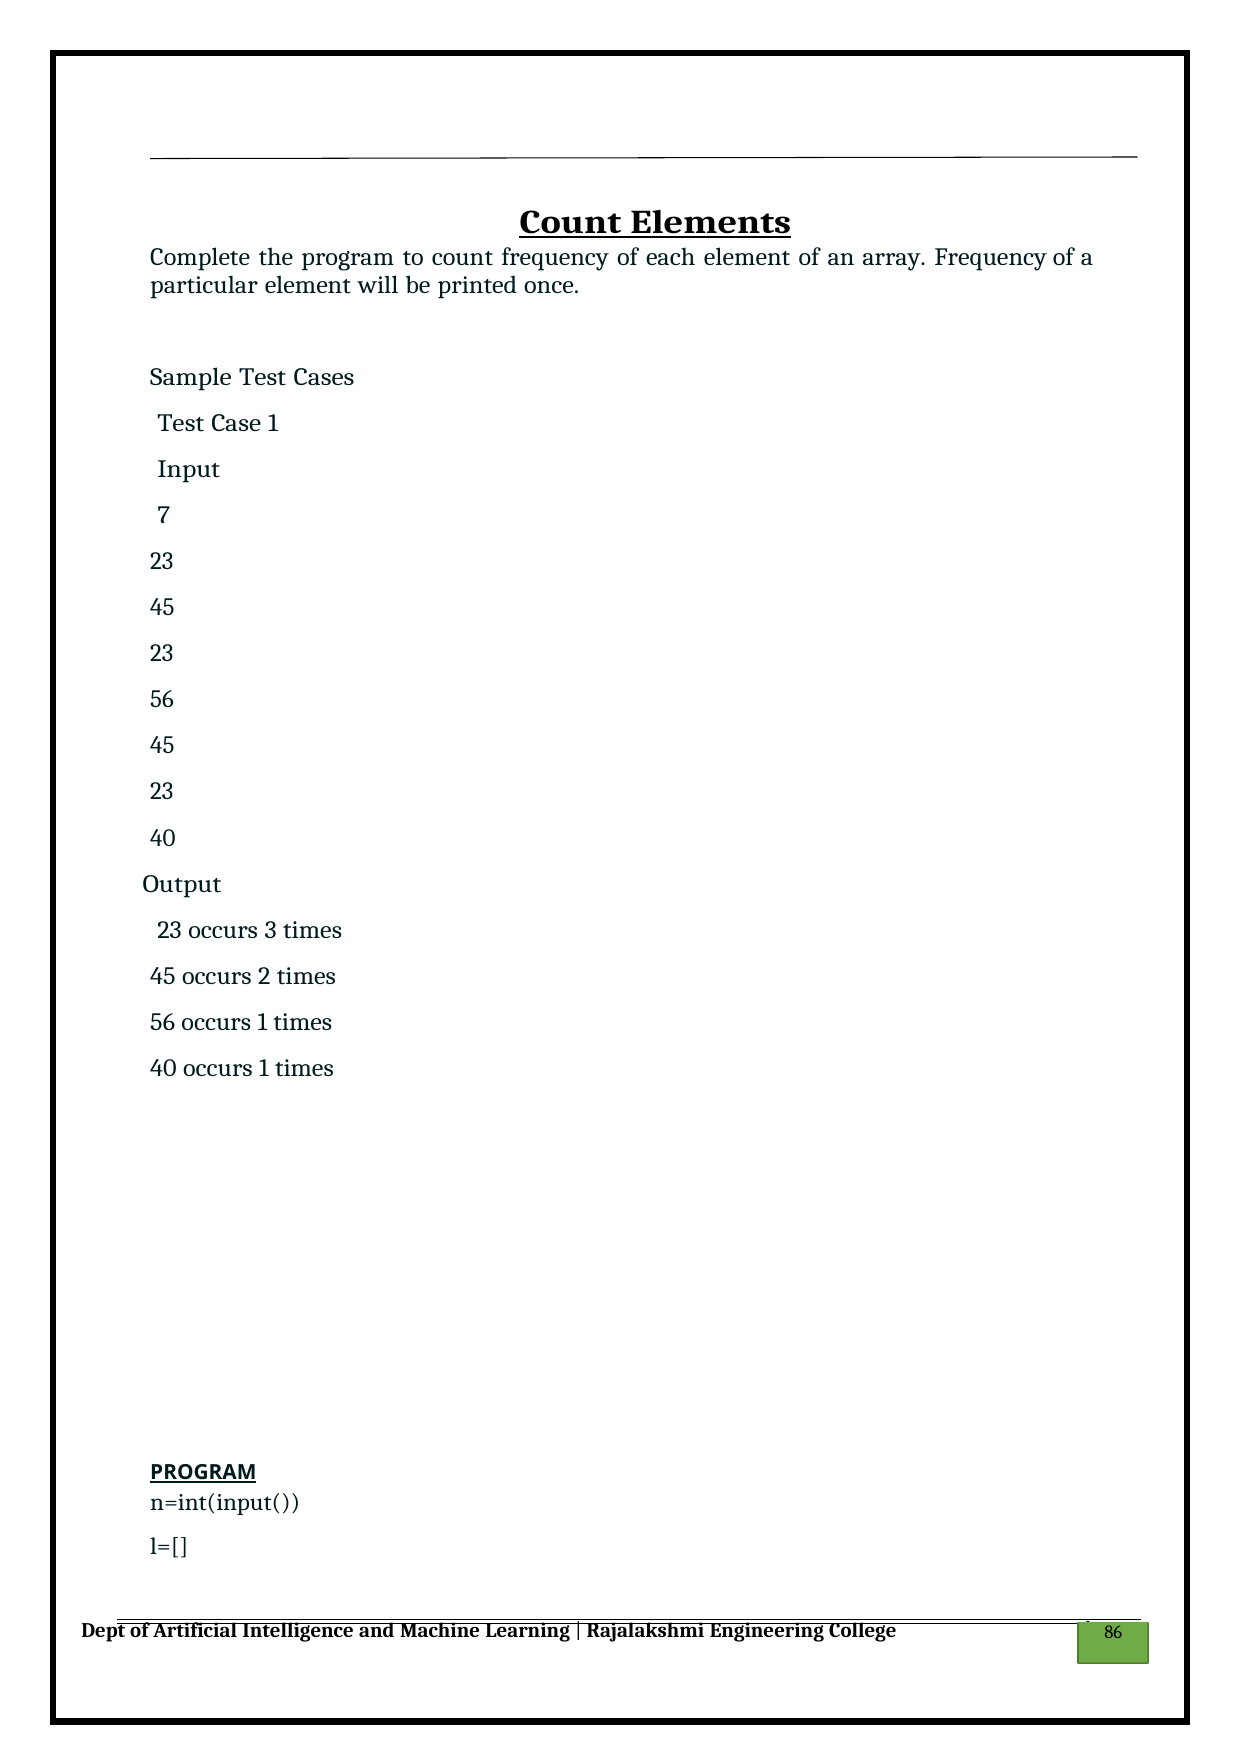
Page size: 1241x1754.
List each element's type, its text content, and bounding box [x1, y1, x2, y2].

subtitle Count Elements [519, 203, 1103, 242]
text Sample Test Cases Test Case 1 [150, 363, 369, 437]
text 56 [150, 685, 1103, 714]
text n=int(input()) l=[] [150, 1489, 304, 1561]
text Output [142, 870, 1103, 898]
text 40 occurs 1 times [150, 1054, 1103, 1083]
text 45 [150, 731, 1103, 760]
text 45 occurs 2 times [150, 962, 1103, 991]
text 23 occurs 3 times [157, 916, 1103, 945]
text 23 [150, 639, 1103, 667]
text 23 [150, 777, 1103, 806]
text PROGRAM [150, 1457, 1103, 1486]
text Complete the program to count frequency of each element of an array. Frequency of a particular element will be printed once. [150, 242, 1103, 300]
text 23 [150, 547, 1103, 575]
text Input 7 [157, 455, 223, 529]
text 56 occurs 1 times [150, 1008, 1103, 1037]
text 45 [150, 592, 1103, 621]
text 40 [150, 823, 1103, 852]
